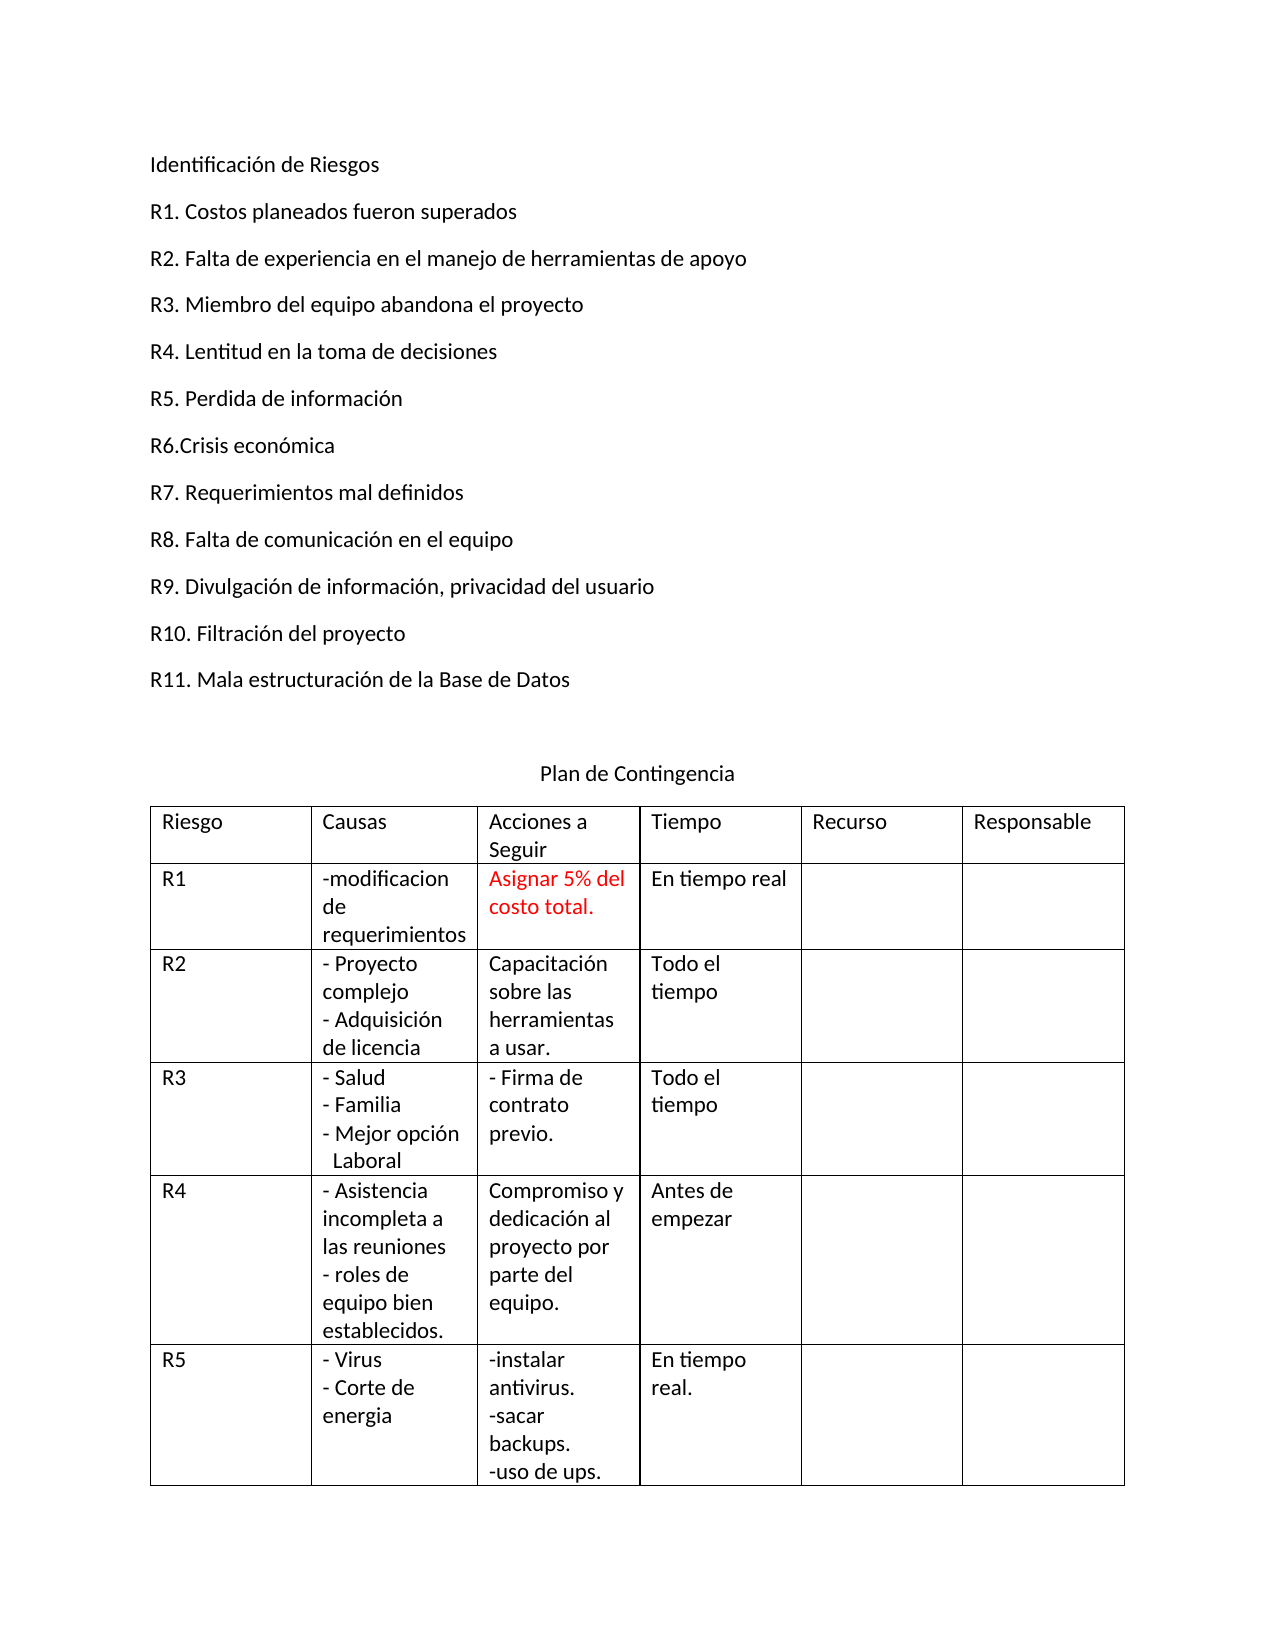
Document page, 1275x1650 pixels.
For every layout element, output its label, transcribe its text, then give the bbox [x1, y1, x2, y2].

text R10. Filtración del proyecto [150, 619, 1125, 647]
table_cell - Asistencia incompleta a las reuniones - roles de equipo bien establecidos. [312, 1176, 477, 1344]
text R3. Miembro del equipo abandona el proyecto [150, 291, 1125, 319]
table_cell Antes de empezar [641, 1176, 801, 1344]
table_cell Compromiso y dedicación al proyecto por parte del equipo. [478, 1176, 639, 1344]
text R7. Requerimientos mal definidos [150, 478, 1125, 506]
table_cell - Proyecto complejo - Adquisición de licencia [312, 950, 477, 1062]
table_cell [963, 1063, 1124, 1175]
table_cell -modificacion de requerimientos [312, 864, 477, 948]
table_cell En tiempo real. [641, 1345, 801, 1485]
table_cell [312, 1345, 477, 1485]
table_cell - Salud - Familia - Mejor opción Laboral [312, 1063, 477, 1175]
table_header Recurso [802, 807, 962, 863]
table_header Causas [312, 807, 477, 863]
table_cell [802, 1063, 962, 1175]
table_cell R4 [151, 1176, 311, 1344]
table_header Acciones a Seguir [478, 807, 639, 863]
text R1. Costos planeados fueron superados [150, 197, 1125, 225]
table_cell R2 [151, 950, 311, 1062]
table_cell Todo el tiempo [641, 1063, 801, 1175]
text R5. Perdida de información [150, 384, 1125, 412]
table_cell [802, 864, 962, 948]
text Plan de Contingencia [150, 759, 1125, 787]
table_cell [478, 1345, 639, 1485]
table_header Riesgo [151, 807, 311, 863]
table_cell Todo el tiempo [641, 950, 801, 1062]
table_cell [963, 864, 1124, 948]
table_cell En tiempo real [641, 864, 801, 948]
text R8. Falta de comunicación en el equipo [150, 525, 1125, 553]
table_cell [802, 1345, 962, 1485]
table_cell R3 [151, 1063, 311, 1175]
text R6.Crisis económica [150, 431, 1125, 459]
table_cell [963, 1176, 1124, 1344]
table_cell Asignar 5% del costo total. [478, 864, 639, 948]
table_cell [963, 1345, 1124, 1485]
table_cell - Firma de contrato previo. [478, 1063, 639, 1175]
table_cell R1 [151, 864, 311, 948]
text R11. Mala estructuración de la Base de Datos [150, 666, 1125, 694]
table_cell [963, 950, 1124, 1062]
table_header Responsable [963, 807, 1124, 863]
table_cell [802, 1176, 962, 1344]
table_cell [802, 950, 962, 1062]
table_cell Capacitación sobre las herramientas a usar. [478, 950, 639, 1062]
table_header Tiempo [641, 807, 801, 863]
text R2. Falta de experiencia en el manejo de herramientas de apoyo [150, 244, 1125, 272]
table_cell R5 [151, 1345, 311, 1485]
text R9. Divulgación de información, privacidad del usuario [150, 572, 1125, 600]
text Identificación de Riesgos [150, 150, 1125, 178]
text R4. Lentitud en la toma de decisiones [150, 337, 1125, 366]
